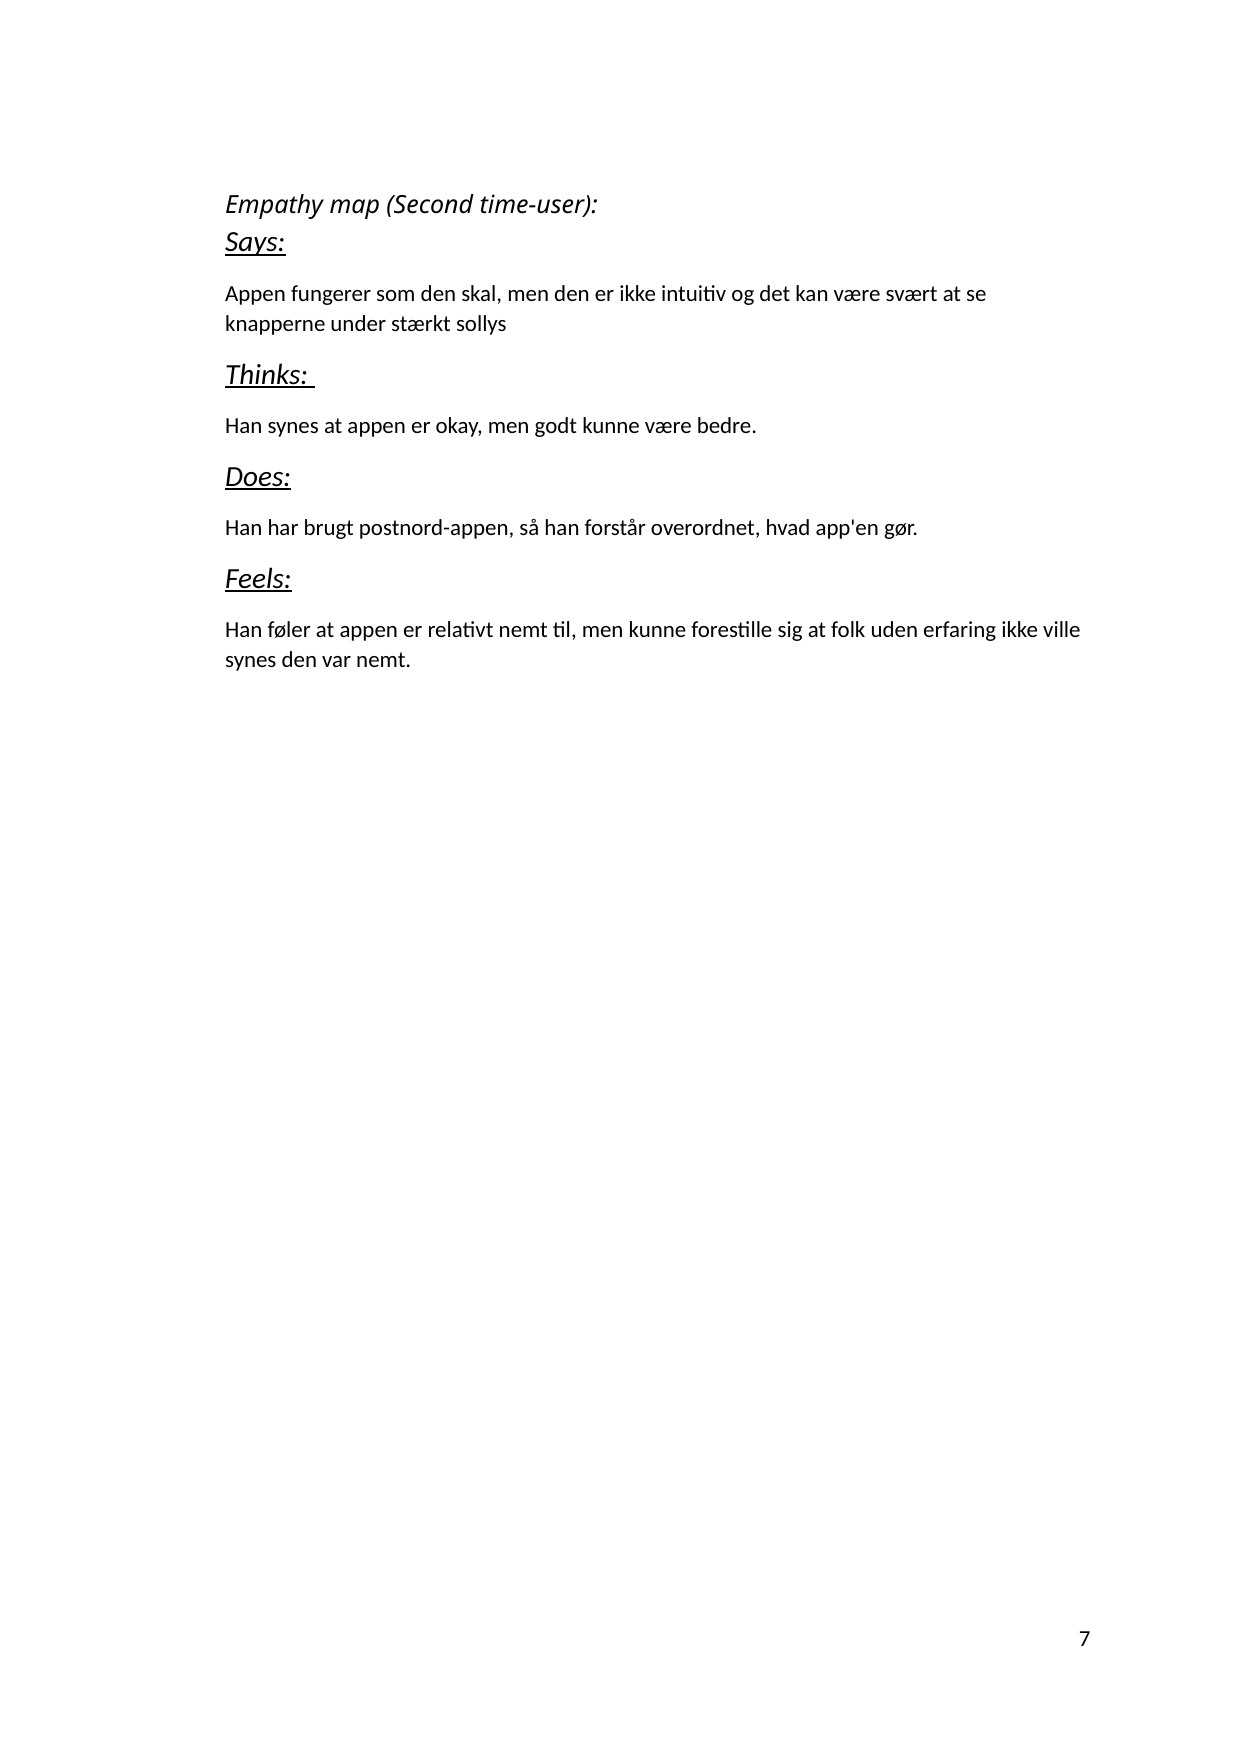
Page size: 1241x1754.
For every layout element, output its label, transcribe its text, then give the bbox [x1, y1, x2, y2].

text Does: [225, 458, 1090, 493]
text Appen fungerer som den skal, men den er ikke intuitiv og det kan være svært at se knapperne under stærkt sollys [225, 279, 1090, 337]
text Han synes at appen er okay, men godt kunne være bedre. [225, 411, 1090, 439]
text Han føler at appen er relativt nemt til, men kunne forestille sig at folk uden erfaring ikke ville synes den var nemt. [225, 615, 1090, 673]
text Thinks: [225, 356, 1090, 391]
text Han har brugt postnord-appen, så han forstår overordnet, hvad app'en gør. [225, 513, 1090, 541]
text Says: [225, 223, 1090, 259]
subtitle Empathy map (Second time-user): [225, 150, 1090, 221]
text Feels: [225, 560, 1090, 595]
